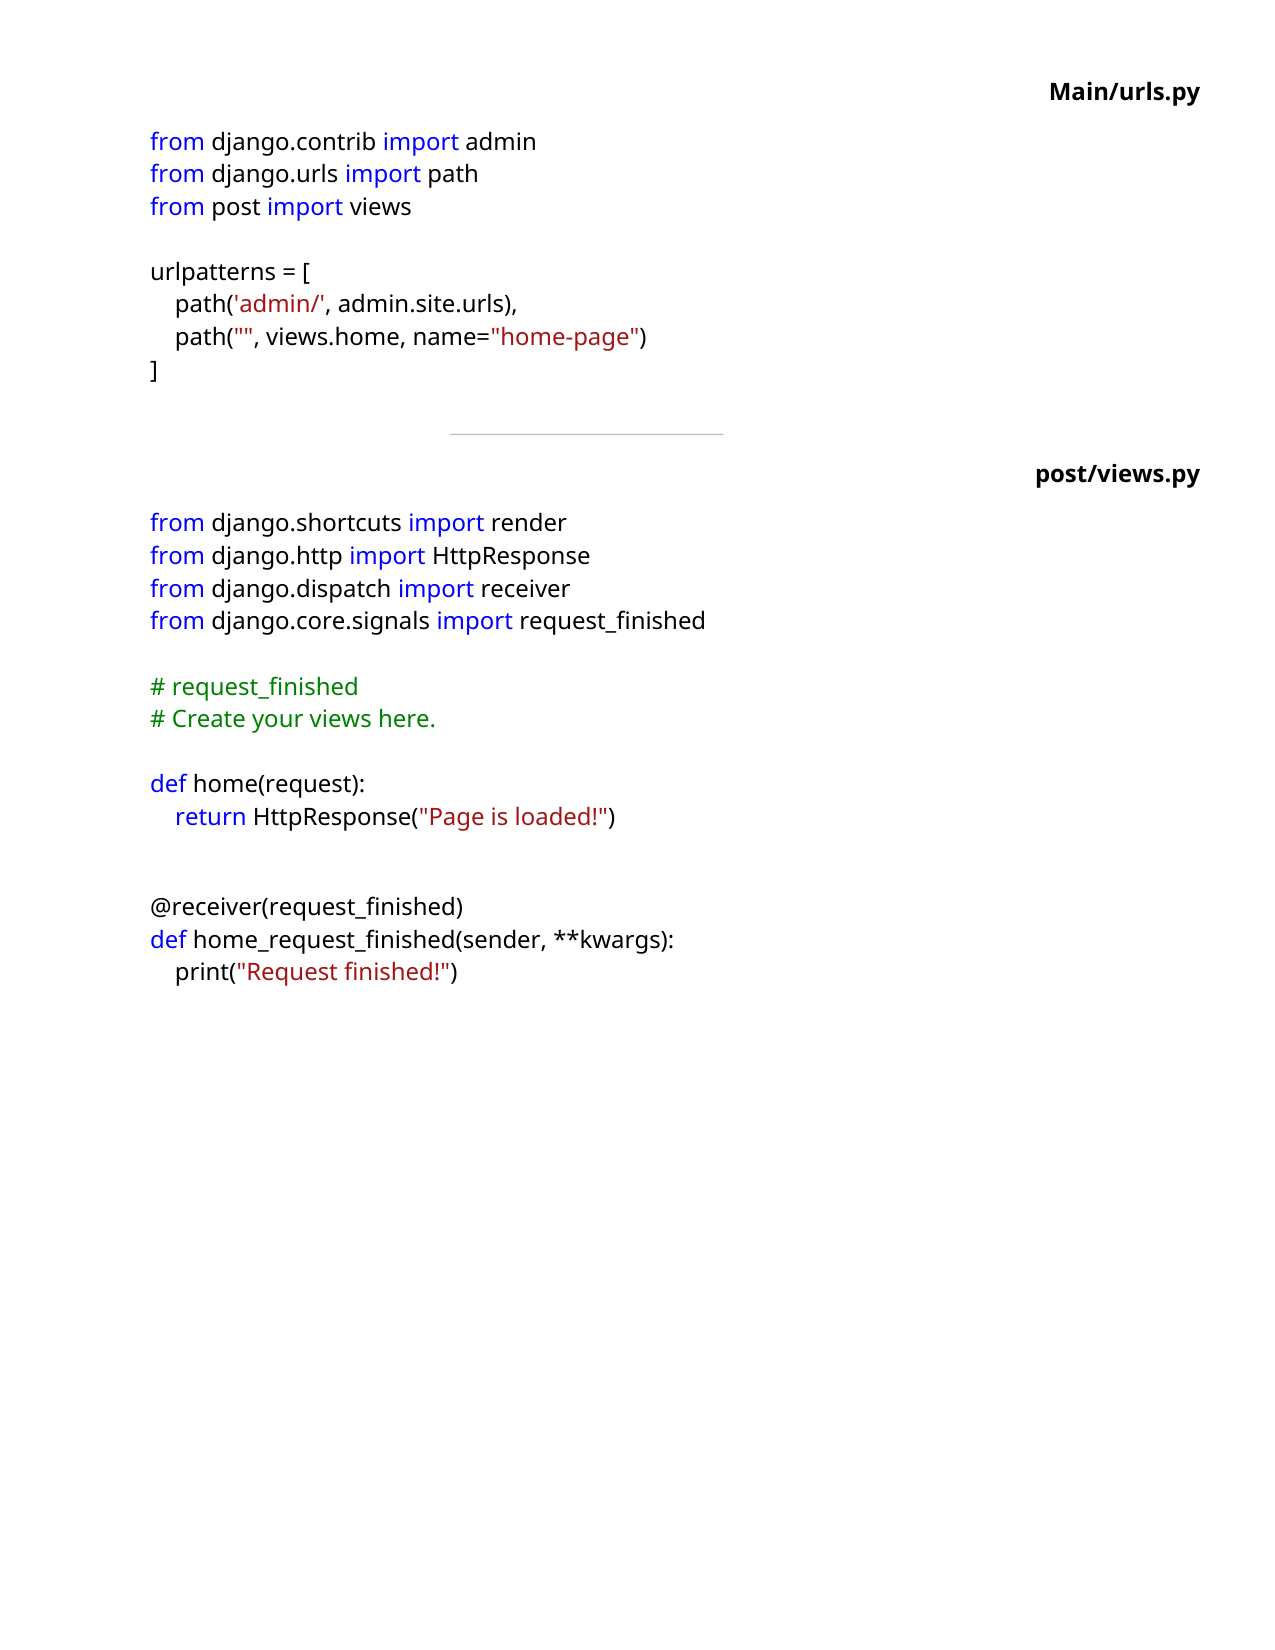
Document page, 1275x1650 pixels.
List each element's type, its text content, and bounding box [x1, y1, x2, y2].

text from django.dispatch import receiver [150, 571, 1200, 604]
text ] [150, 352, 1200, 385]
text from django.http import HttpResponse [150, 539, 1200, 571]
text path('admin/', admin.site.urls), [150, 287, 1200, 320]
text from post import views [150, 189, 1200, 222]
text post/views.py [150, 457, 1200, 489]
text path("", views.home, name="home-page") [150, 320, 1200, 352]
text def home_request_finished(sender, **kwargs): [150, 922, 1200, 955]
text from django.shortcuts import render [150, 506, 1200, 539]
text def home(request): [150, 767, 1200, 800]
text # request_finished [150, 669, 1200, 702]
text from django.core.signals import request_finished [150, 604, 1200, 637]
text print("Request finished!") [150, 955, 1200, 988]
text urlpatterns = [ [150, 255, 1200, 287]
text return HttpResponse("Page is loaded!") [150, 800, 1200, 832]
text from django.urls import path [150, 157, 1200, 189]
text ________________________ [150, 410, 1200, 438]
text @receiver(request_finished) [150, 890, 1200, 922]
text # Create your views here. [150, 702, 1200, 734]
text from django.contrib import admin [150, 124, 1200, 157]
text Main/urls.py [150, 75, 1200, 108]
